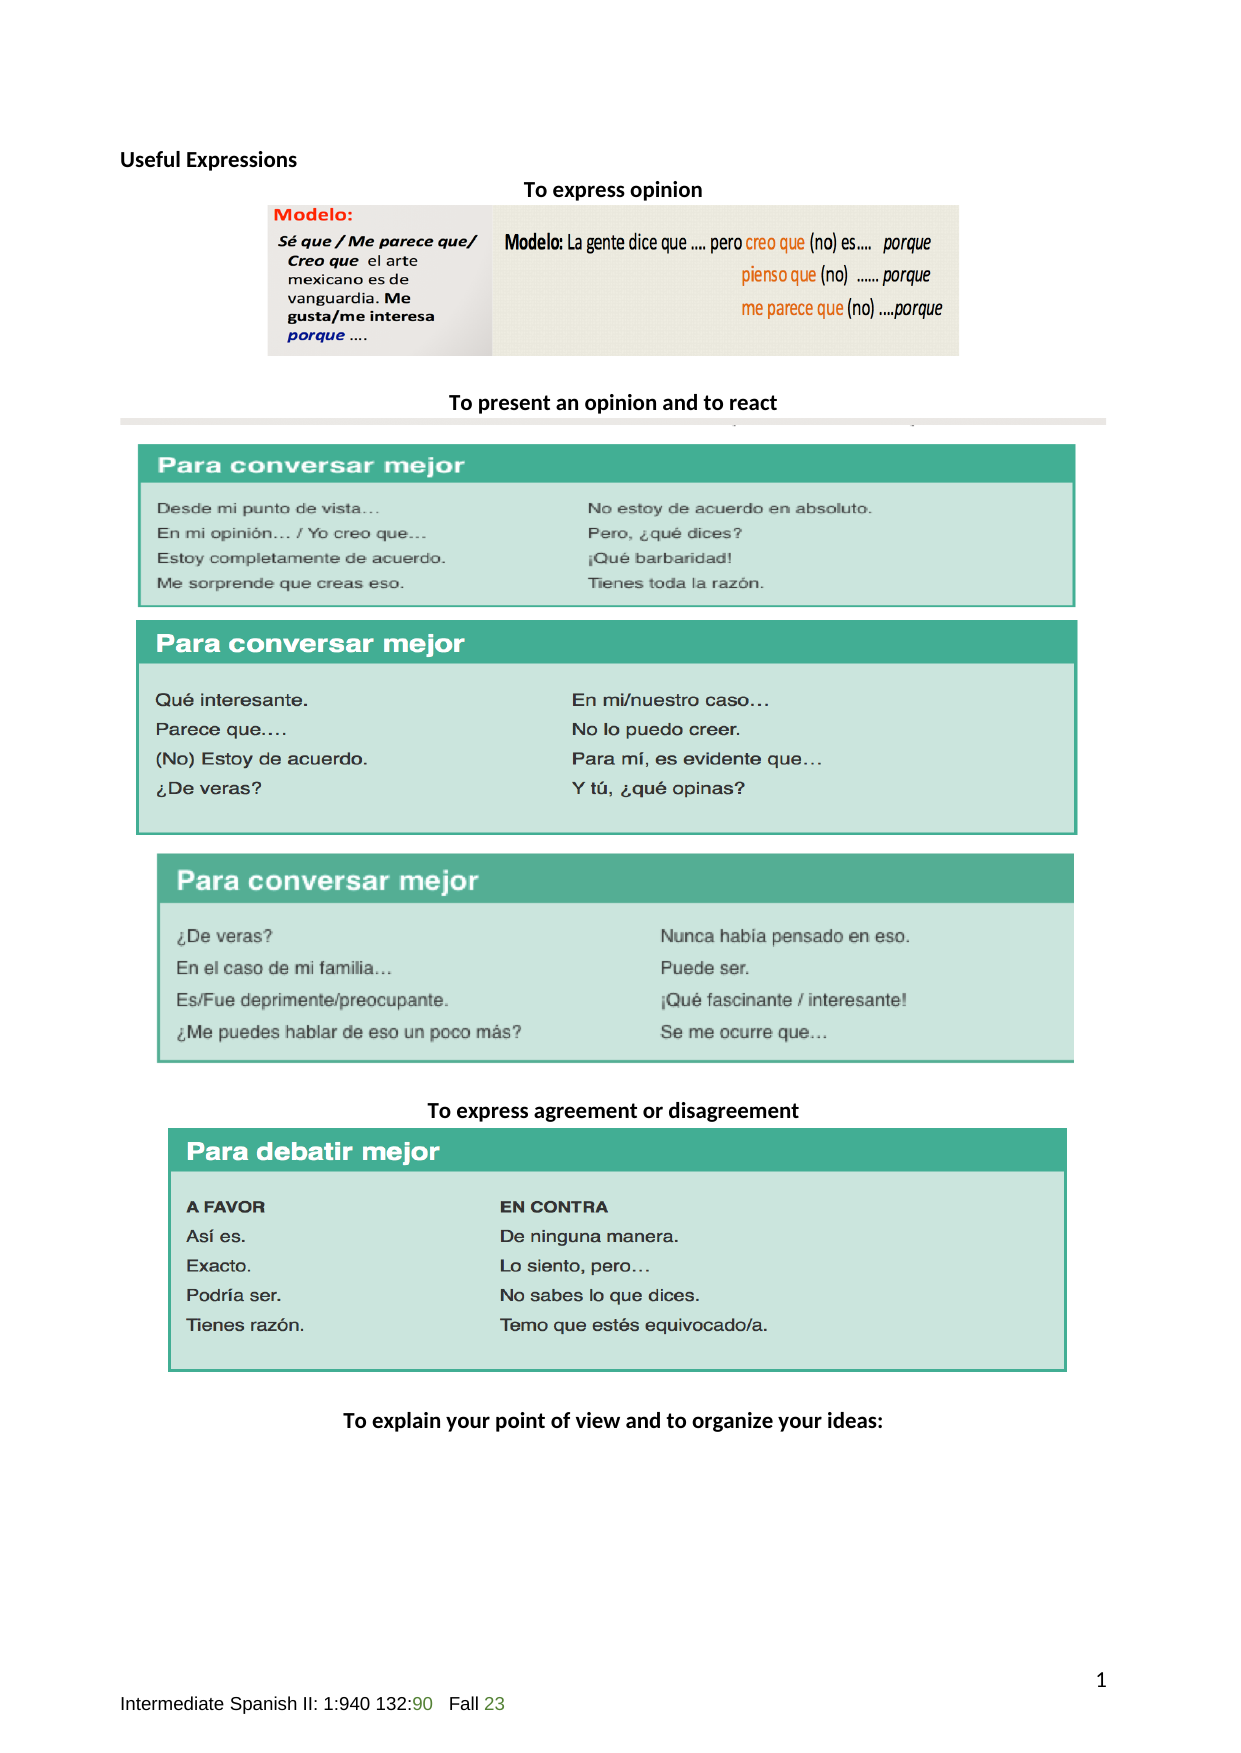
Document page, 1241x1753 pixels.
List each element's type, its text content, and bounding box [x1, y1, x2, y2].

text To present an opinion and to react [120, 388, 1107, 416]
picture [267, 205, 960, 356]
text To express agreement or disagreement [120, 1096, 1107, 1124]
picture [152, 1126, 1074, 1374]
picture [120, 418, 1107, 616]
text Useful Expressions [120, 145, 1107, 173]
text To explain your point of view and to organize your ideas: [120, 1406, 1107, 1434]
picture [152, 846, 1074, 1064]
text To express opinion [120, 176, 1107, 204]
picture [134, 617, 1093, 845]
